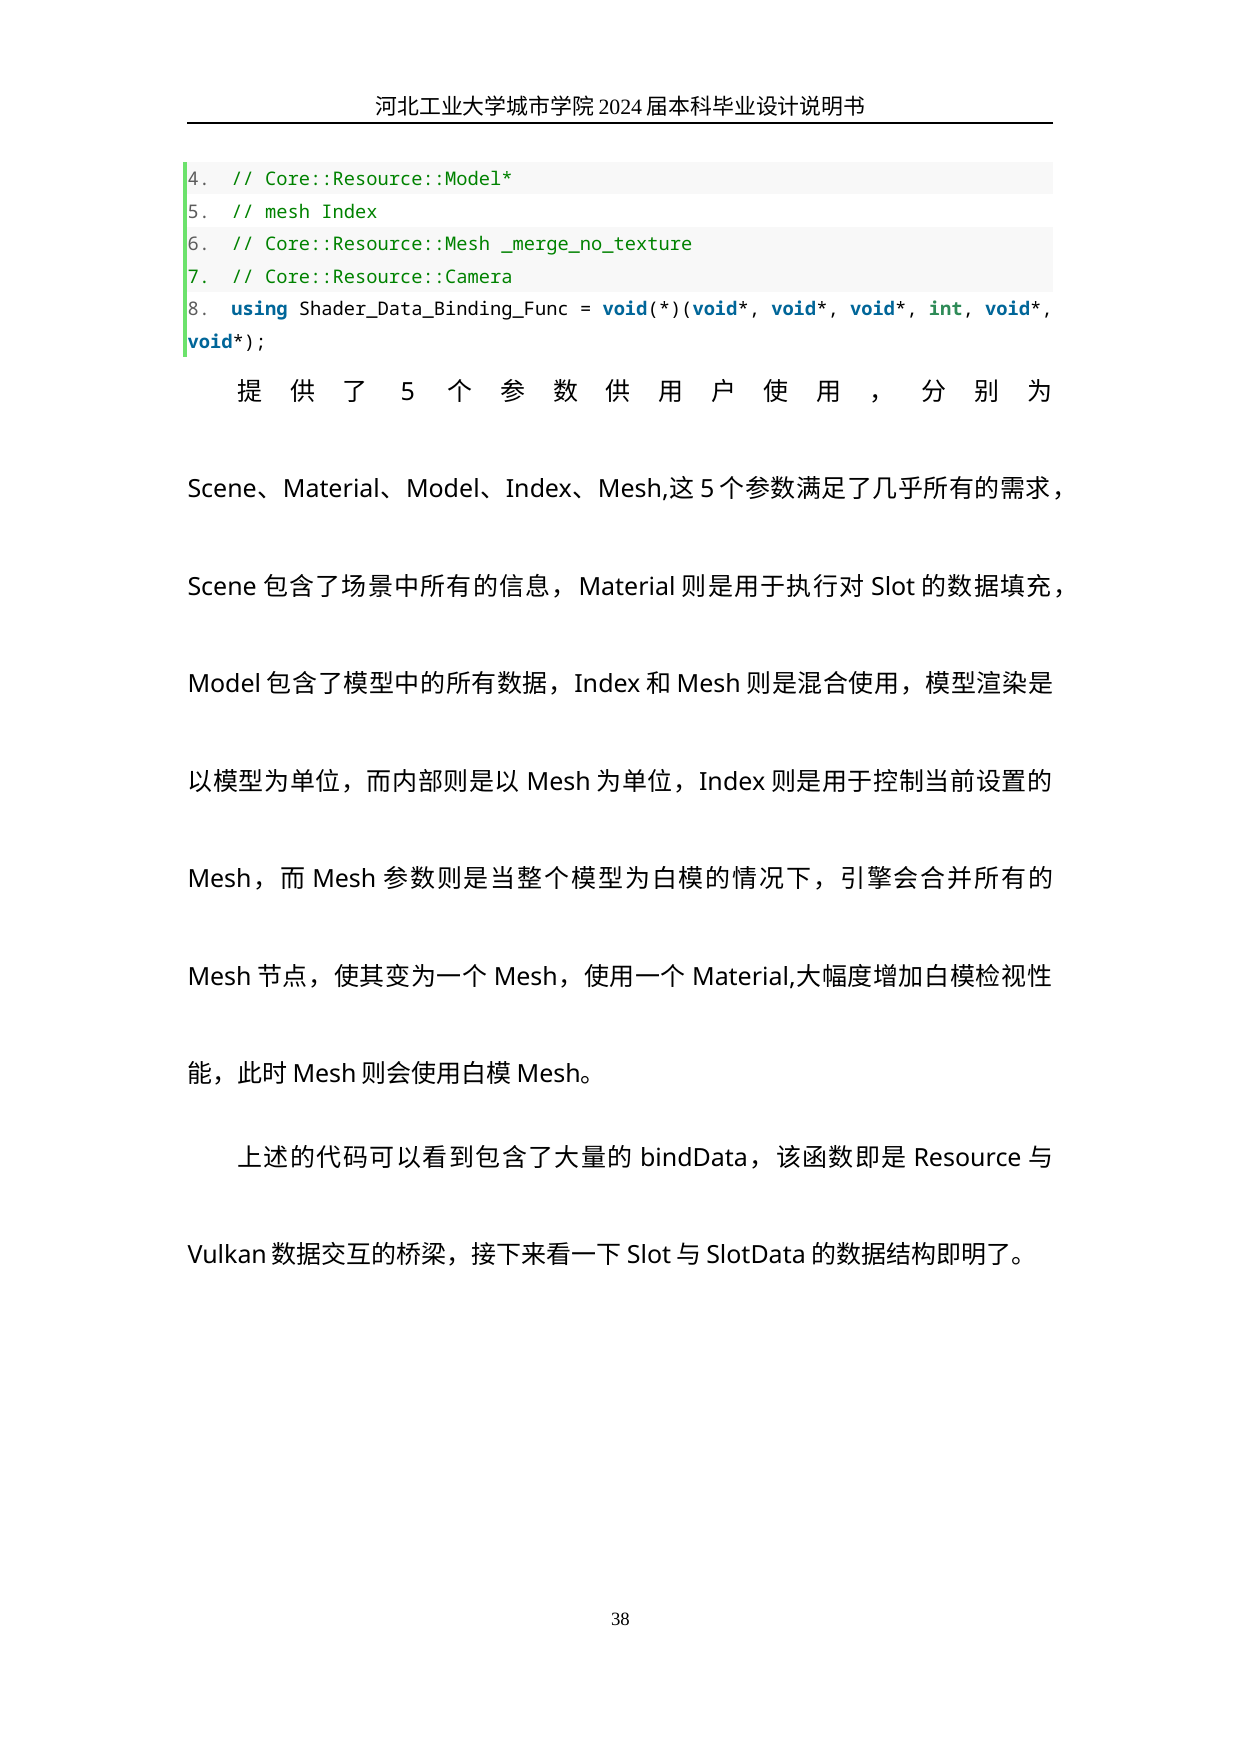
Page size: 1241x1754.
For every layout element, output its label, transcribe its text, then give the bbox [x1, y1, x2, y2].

text 提供了5个参数供用户使用，分别为Scene、Material、Model、Index、Mesh,这5个参数满足了几乎所有的需求，Scene包含了场景中所有的信息，Material则是用于执行对Slot的数据填充，Model包含了模型中的所有数据，Index和Mesh则是混合使用，模型渲染是以模型为单位，而内部则是以Mesh为单位，Index则是用于控制当前设置的Mesh，而Mesh参数则是当整个模型为白模的情况下，引擎会合并所有的Mesh节点，使其变为一个Mesh，使用一个Material,大幅度增加白模检视性能，此时Mesh则会使用白模Mesh。 [187, 357, 1053, 1104]
list // Core::Resource::Mesh _merge_no_texture [187, 227, 1053, 259]
text 上述的代码可以看到包含了大量的bindData，该函数即是Resource与Vulkan数据交互的桥梁，接下来看一下Slot与SlotData的数据结构即明了。 [187, 1123, 1053, 1285]
list // Core::Resource::Camera [187, 259, 1053, 292]
list // mesh Index [187, 194, 1053, 227]
list // Core::Resource::Model* [187, 162, 1053, 194]
list using Shader_Data_Binding_Func = void(*)(void*, void*, void*, int, void*, void*); [187, 292, 1053, 357]
